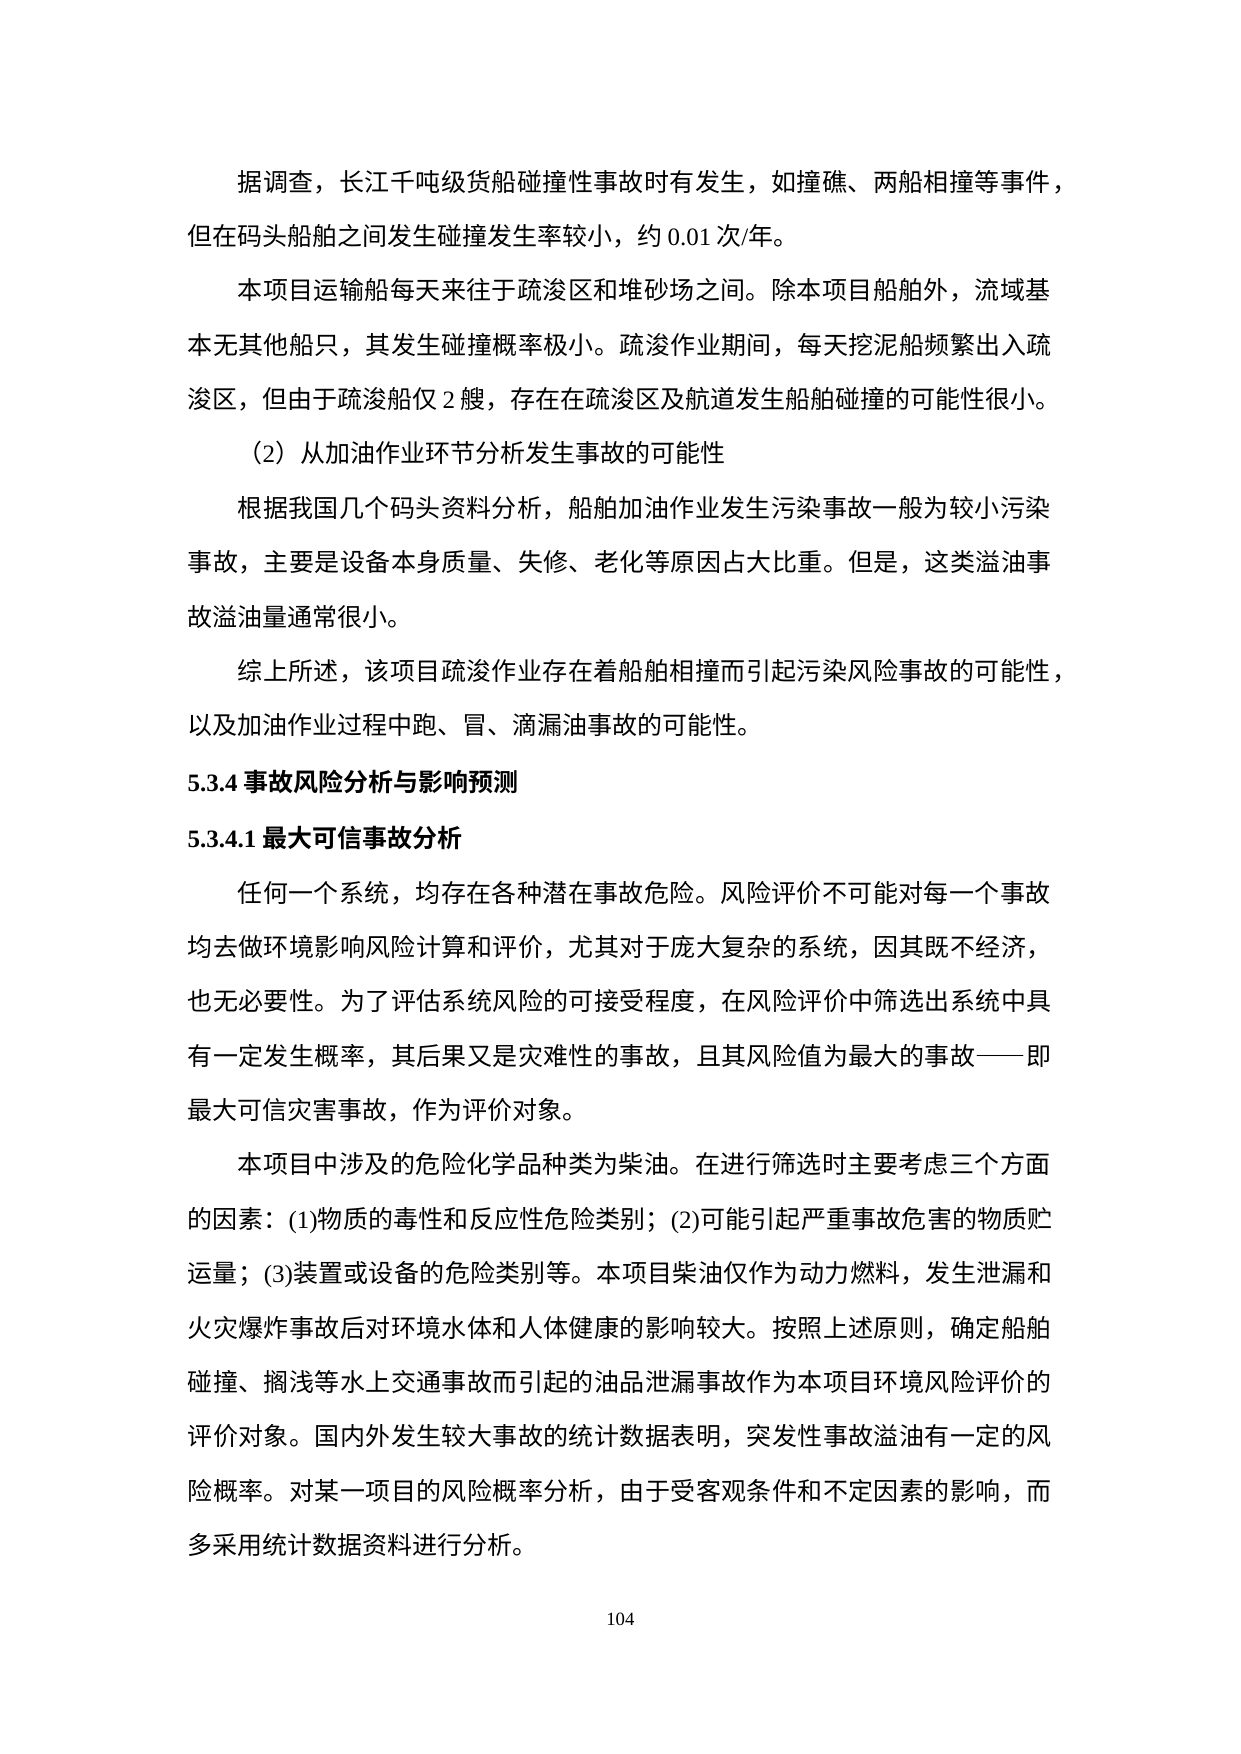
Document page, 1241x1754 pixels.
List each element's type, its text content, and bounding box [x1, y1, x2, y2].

text 本项目运输船每天来往于疏浚区和堆砂场之间。除本项目船舶外，流域基本无其他船只，其发生碰撞概率极小。疏浚作业期间，每天挖泥船频繁出入疏浚区，但由于疏浚船仅2艘，存在在疏浚区及航道发生船舶碰撞的可能性很小。 [187, 271, 1053, 416]
text 本项目中涉及的危险化学品种类为柴油。在进行筛选时主要考虑三个方面的因素：(1)物质的毒性和反应性危险类别；(2)可能引起严重事故危害的物质贮运量；(3)装置或设备的危险类别等。本项目柴油仅作为动力燃料，发生泄漏和火灾爆炸事故后对环境水体和人体健康的影响较大。按照上述原则，确定船舶碰撞、搁浅等水上交通事故而引起的油品泄漏事故作为本项目环境风险评价的评价对象。国内外发生较大事故的统计数据表明，突发性事故溢油有一定的风险概率。对某一项目的风险概率分析，由于受客观条件和不定因素的影响，而多采用统计数据资料进行分析。 [187, 1145, 1053, 1562]
text 综上所述，该项目疏浚作业存在着船舶相撞而引起污染风险事故的可能性，以及加油作业过程中跑、冒、滴漏油事故的可能性。 [187, 651, 1053, 742]
text 5.3.4.1 最大可信事故分析 [187, 819, 1053, 855]
text （2）从加油作业环节分析发生事故的可能性 [187, 434, 1053, 470]
text 任何一个系统，均存在各种潜在事故危险。风险评价不可能对每一个事故均去做环境影响风险计算和评价，尤其对于庞大复杂的系统，因其既不经济，也无必要性。为了评估系统风险的可接受程度，在风险评价中筛选出系统中具有一定发生概率，其后果又是灾难性的事故，且其风险值为最大的事故——即最大可信灾害事故，作为评价对象。 [187, 873, 1053, 1127]
subtitle 5.3.4 事故风险分析与影响预测 [187, 762, 1053, 798]
text 据调查，长江千吨级货船碰撞性事故时有发生，如撞礁、两船相撞等事件，但在码头船舶之间发生碰撞发生率较小，约0.01次/年。 [187, 162, 1053, 253]
text 根据我国几个码头资料分析，船舶加油作业发生污染事故一般为较小污染事故，主要是设备本身质量、失修、老化等原因占大比重。但是，这类溢油事故溢油量通常很小。 [187, 488, 1053, 633]
